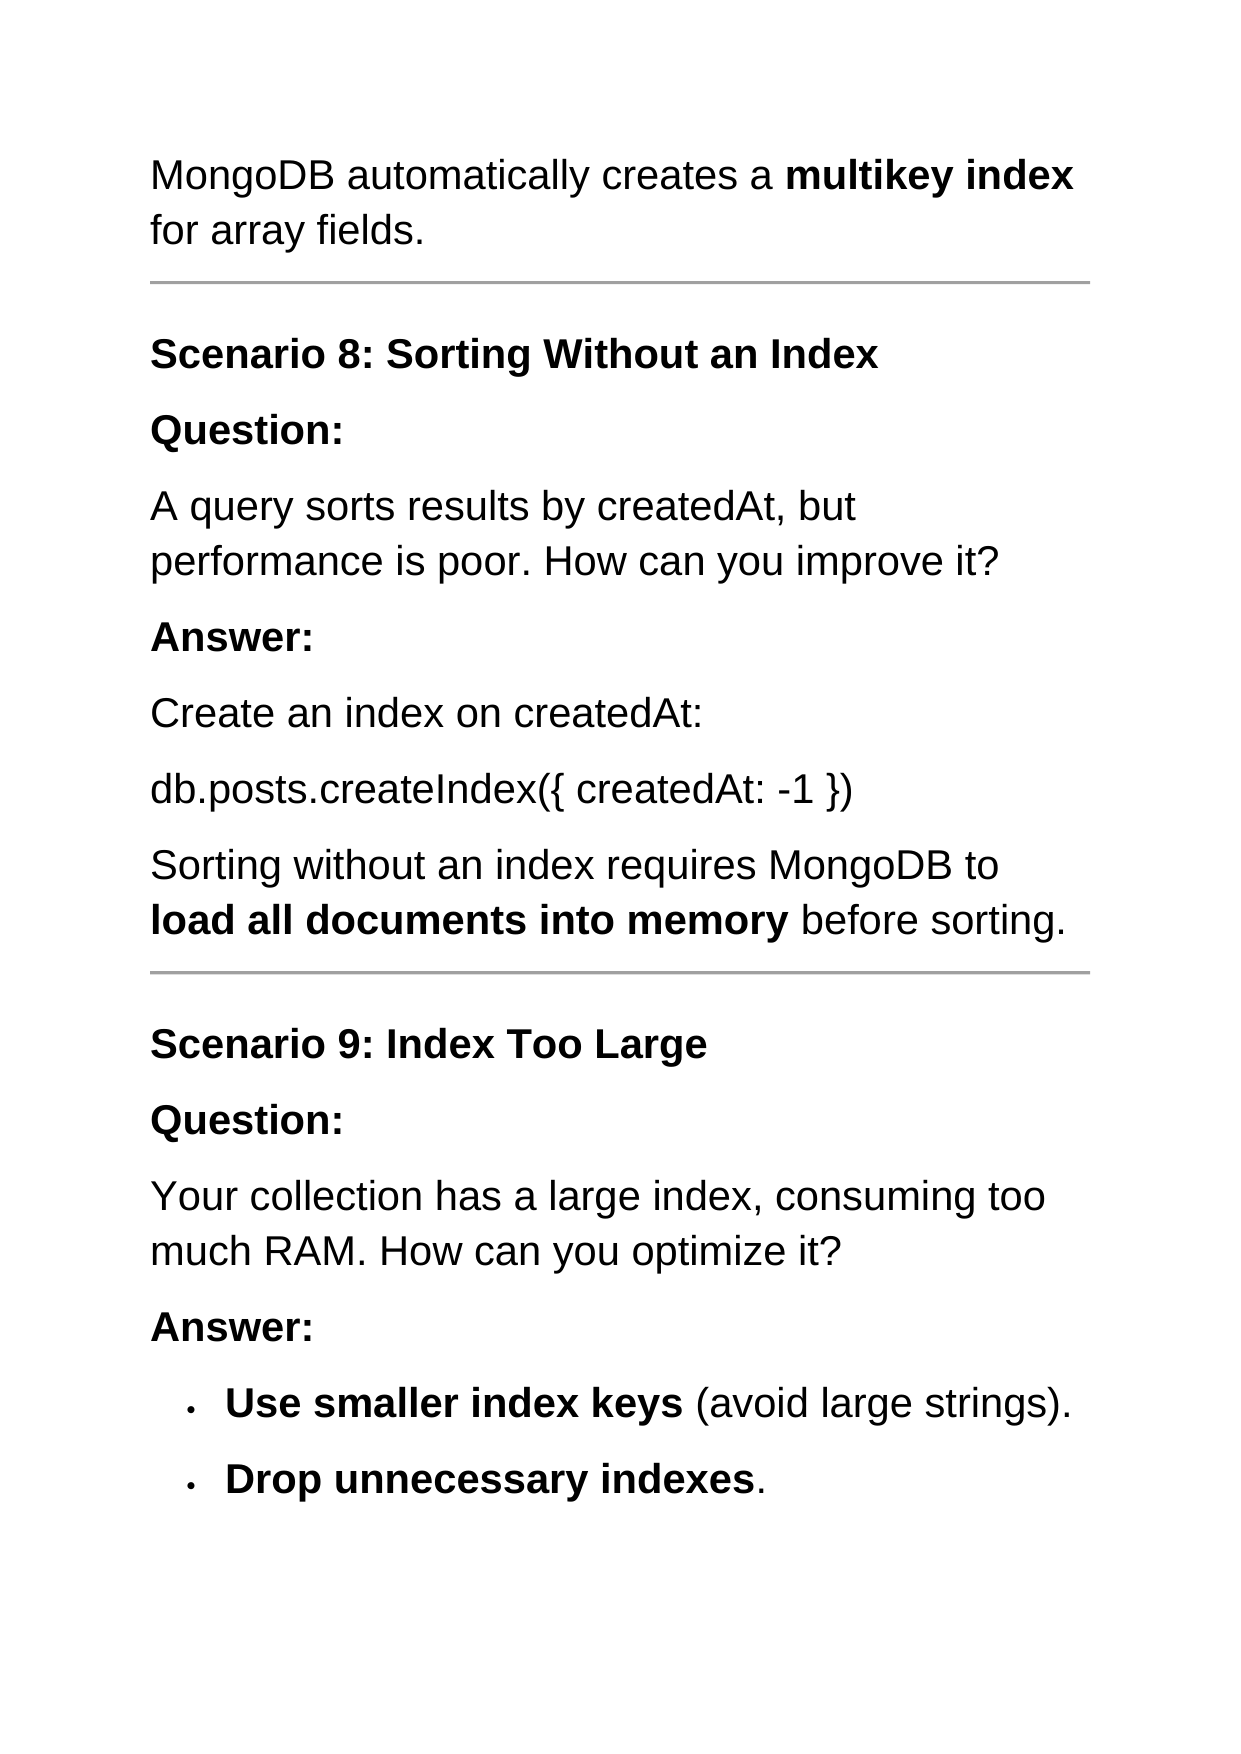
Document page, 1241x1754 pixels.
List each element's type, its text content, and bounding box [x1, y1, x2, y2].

text Scenario 8: Sorting Without an Index [150, 329, 1090, 377]
list Use smaller index keys (avoid large strings). [187, 1378, 1090, 1426]
text Sorting without an index requires MongoDB to load all documents into memory before sorting. [150, 840, 1090, 943]
text Answer: [150, 612, 1090, 660]
text Create an index on createdAt: [150, 688, 1090, 736]
list Drop unnecessary indexes. [187, 1454, 1090, 1502]
text Your collection has a large index, consuming too much RAM. How can you optimize it? [150, 1171, 1090, 1274]
text A query sorts results by createdAt, but performance is poor. How can you improve it? [150, 481, 1090, 584]
text Question: [150, 1095, 1090, 1143]
text Answer: [150, 1302, 1090, 1350]
text Scenario 9: Index Too Large [150, 1019, 1090, 1067]
text Question: [150, 405, 1090, 453]
text MongoDB automatically creates a multikey index for array fields. [150, 150, 1090, 253]
text db.posts.createIndex({ createdAt: -1 }) [150, 764, 1090, 812]
